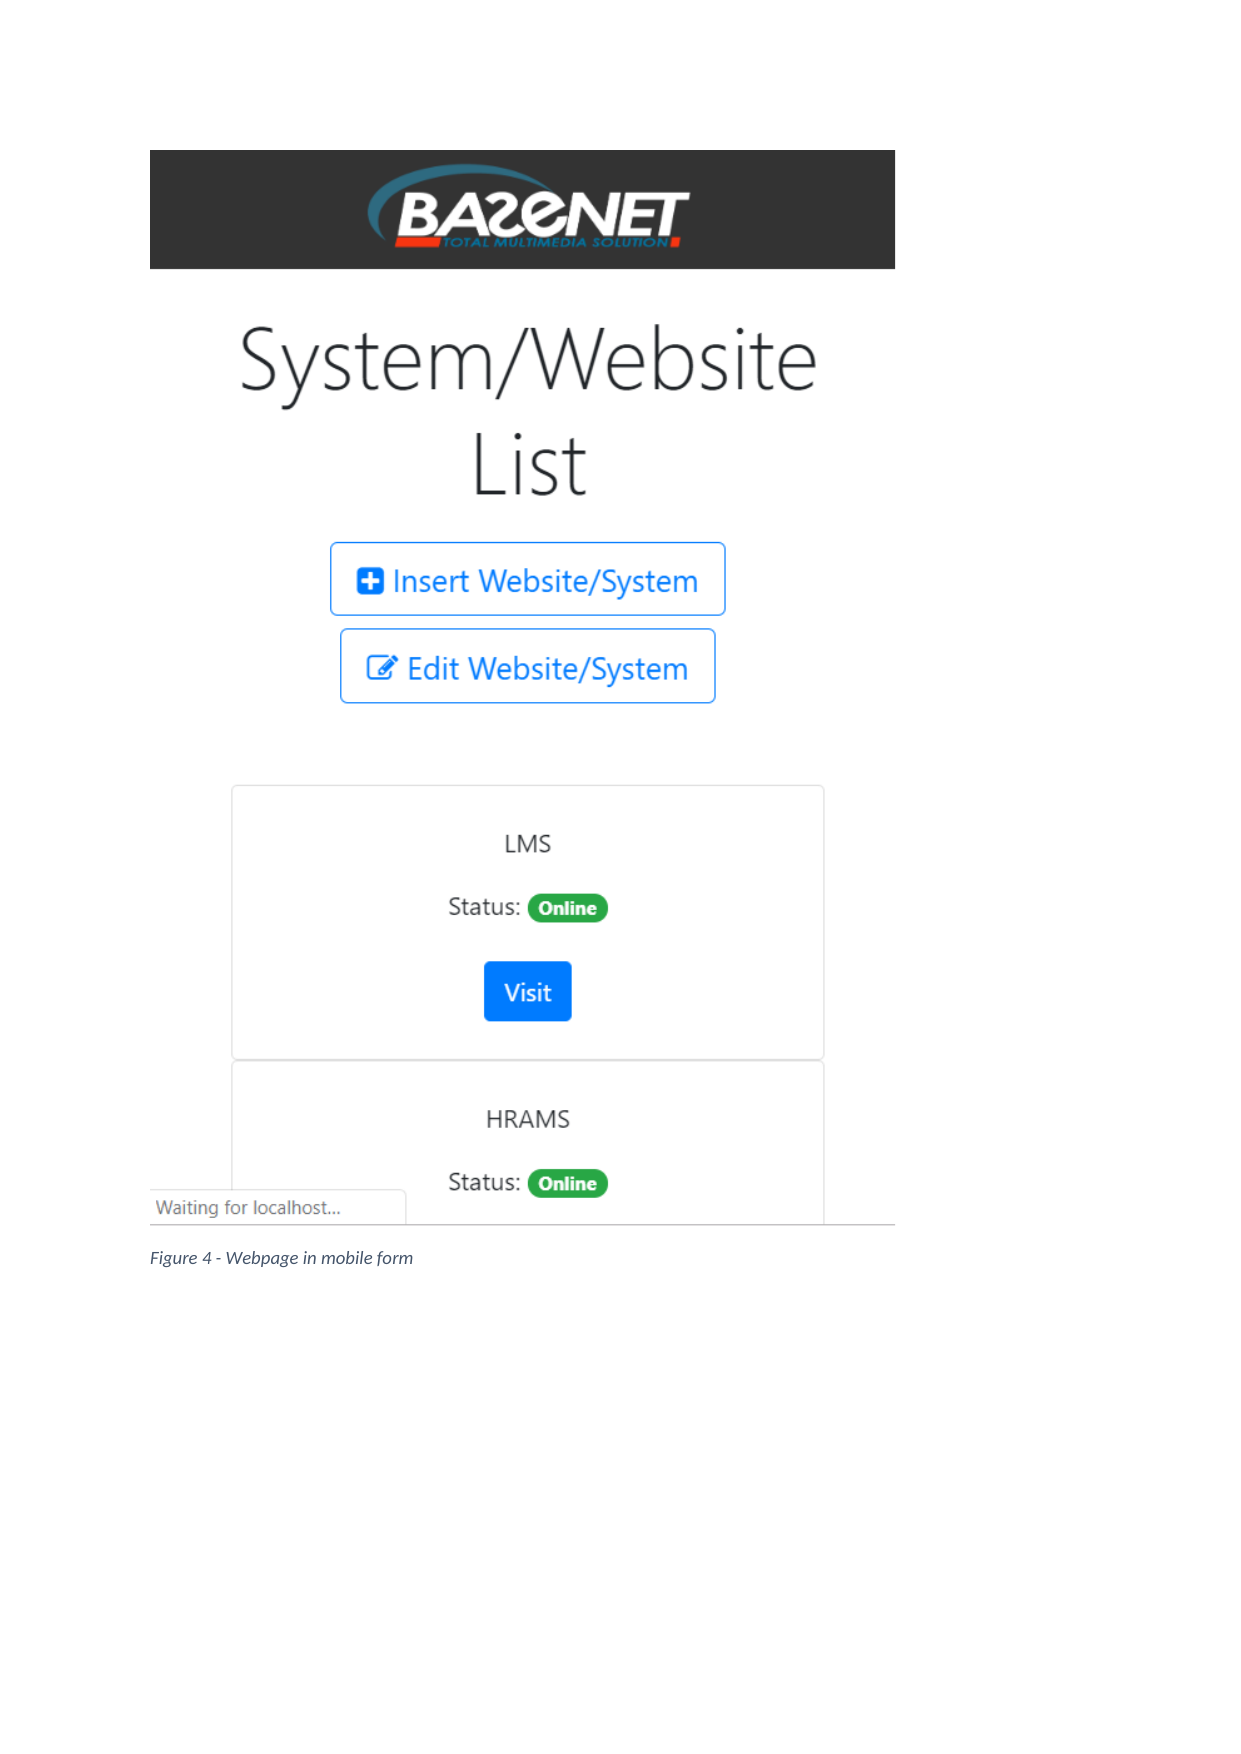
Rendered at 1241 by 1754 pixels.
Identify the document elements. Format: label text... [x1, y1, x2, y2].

picture [150, 150, 896, 1228]
